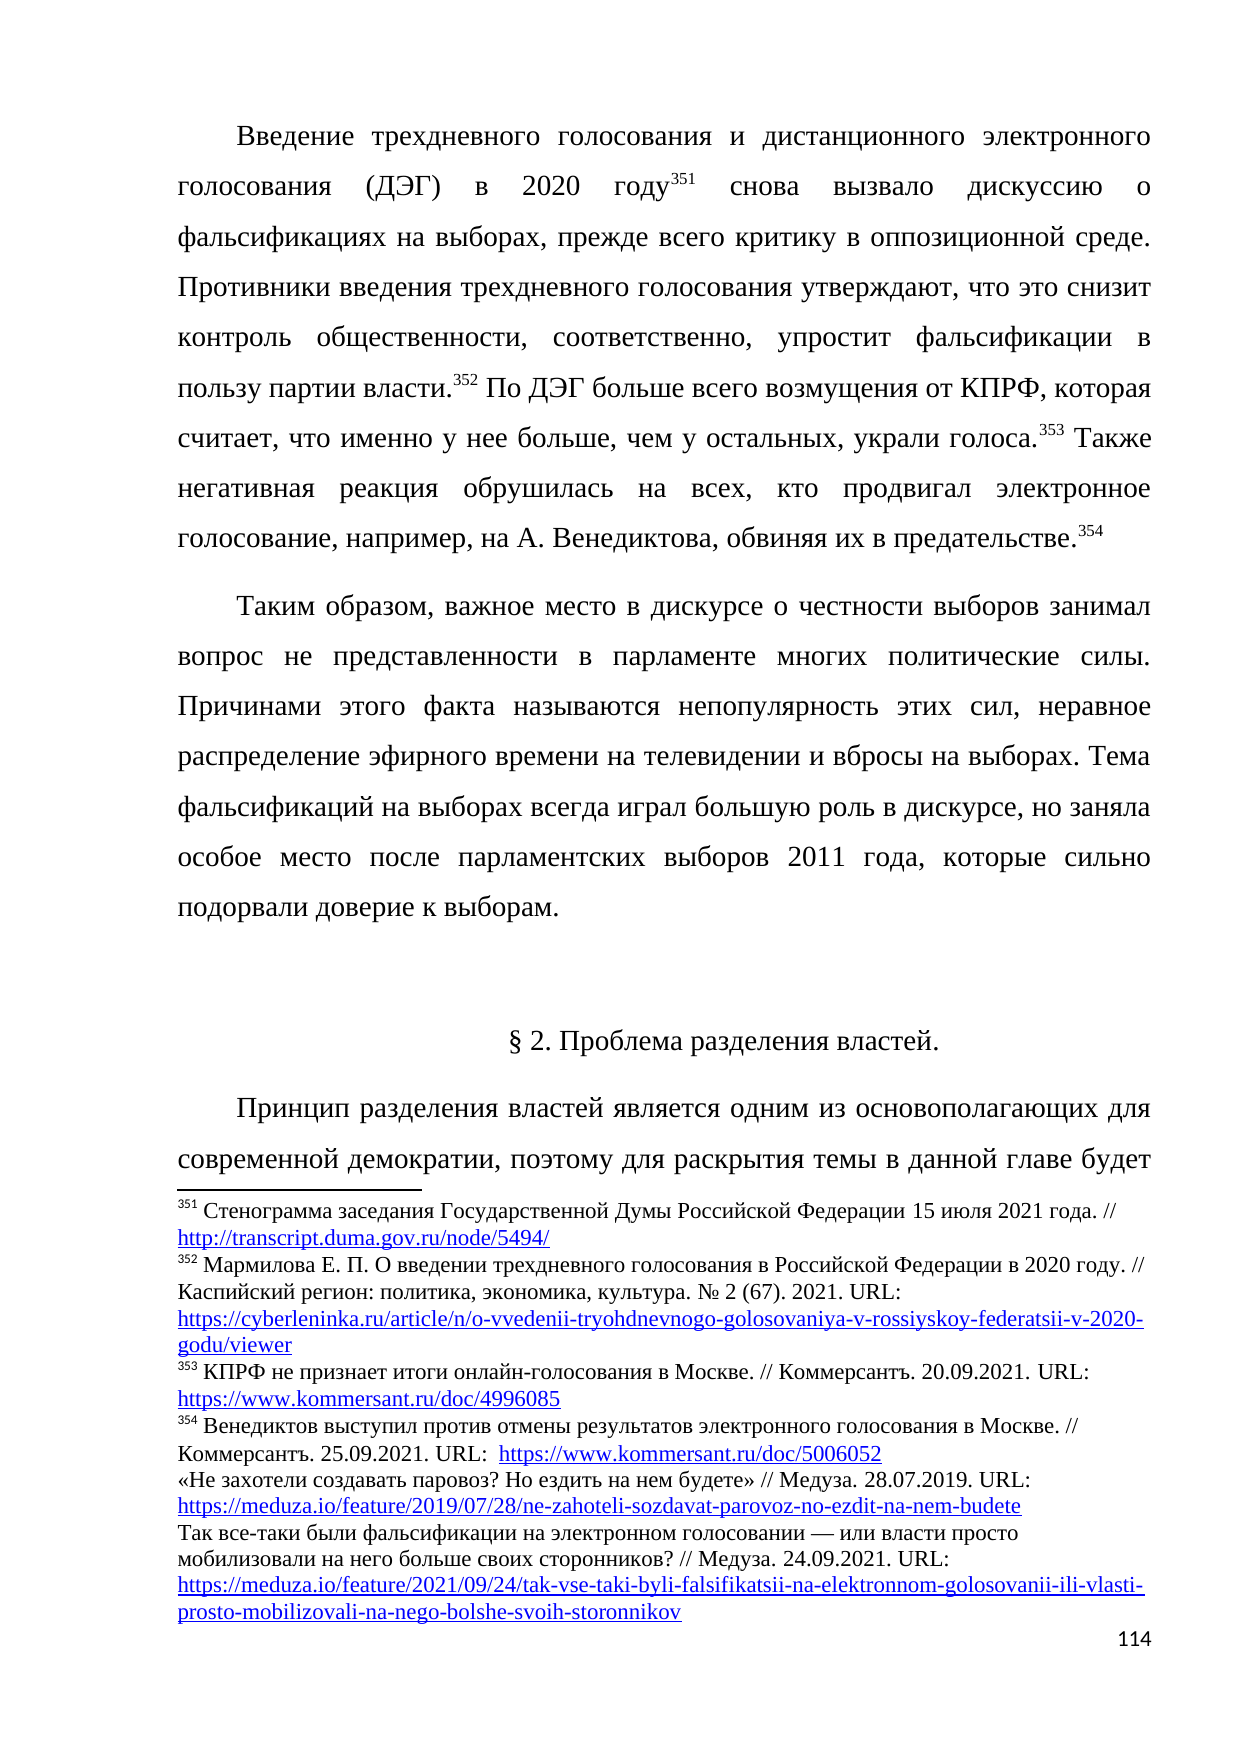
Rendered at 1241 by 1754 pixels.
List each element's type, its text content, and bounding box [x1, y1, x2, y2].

text Принцип разделения властей является одним из основополагающих для современной демократии, поэтому для раскрытия темы в данной главе будет изучен характер политического дискурса по двум вопросам: первый – разделение исполнительной и законодательной ветвей власти, функционирование парламентаризма в целом, и второй – независимость судебной системы. [177, 1090, 1152, 1174]
text Таким образом, важное место в дискурсе о честности выборов занимал вопрос не представленности в парламенте многих политические силы. Причинами этого факта называются непопулярность этих сил, неравное распределение эфирного времени на телевидении и вбросы на выборах. Тема фальсификаций на выборах всегда играл большую роль в дискурсе, но заняла особое место после парламентских выборов 2011 года, которые сильно подорвали доверие к выборам. [177, 588, 1152, 923]
text § 2. Проблема разделения властей. [236, 1023, 1152, 1057]
text Введение трехдневного голосования и дистанционного электронного голосования (ДЭГ) в 2020 году снова вызвало дискуссию о фальсификациях на выборах, прежде всего критику в оппозиционной среде. Противники введения трехдневного голосования утверждают, что это снизит контроль общественности, соответственно, упростит фальсификации в пользу партии власти. По ДЭГ больше всего возмущения от КПРФ, которая считает, что именно у нее больше, чем у остальных, украли голоса. Также негативная реакция обрушилась на всех, кто продвигал электронное голосование, например, на А. Венедиктова, обвиняя их в предательстве. [177, 118, 1152, 554]
